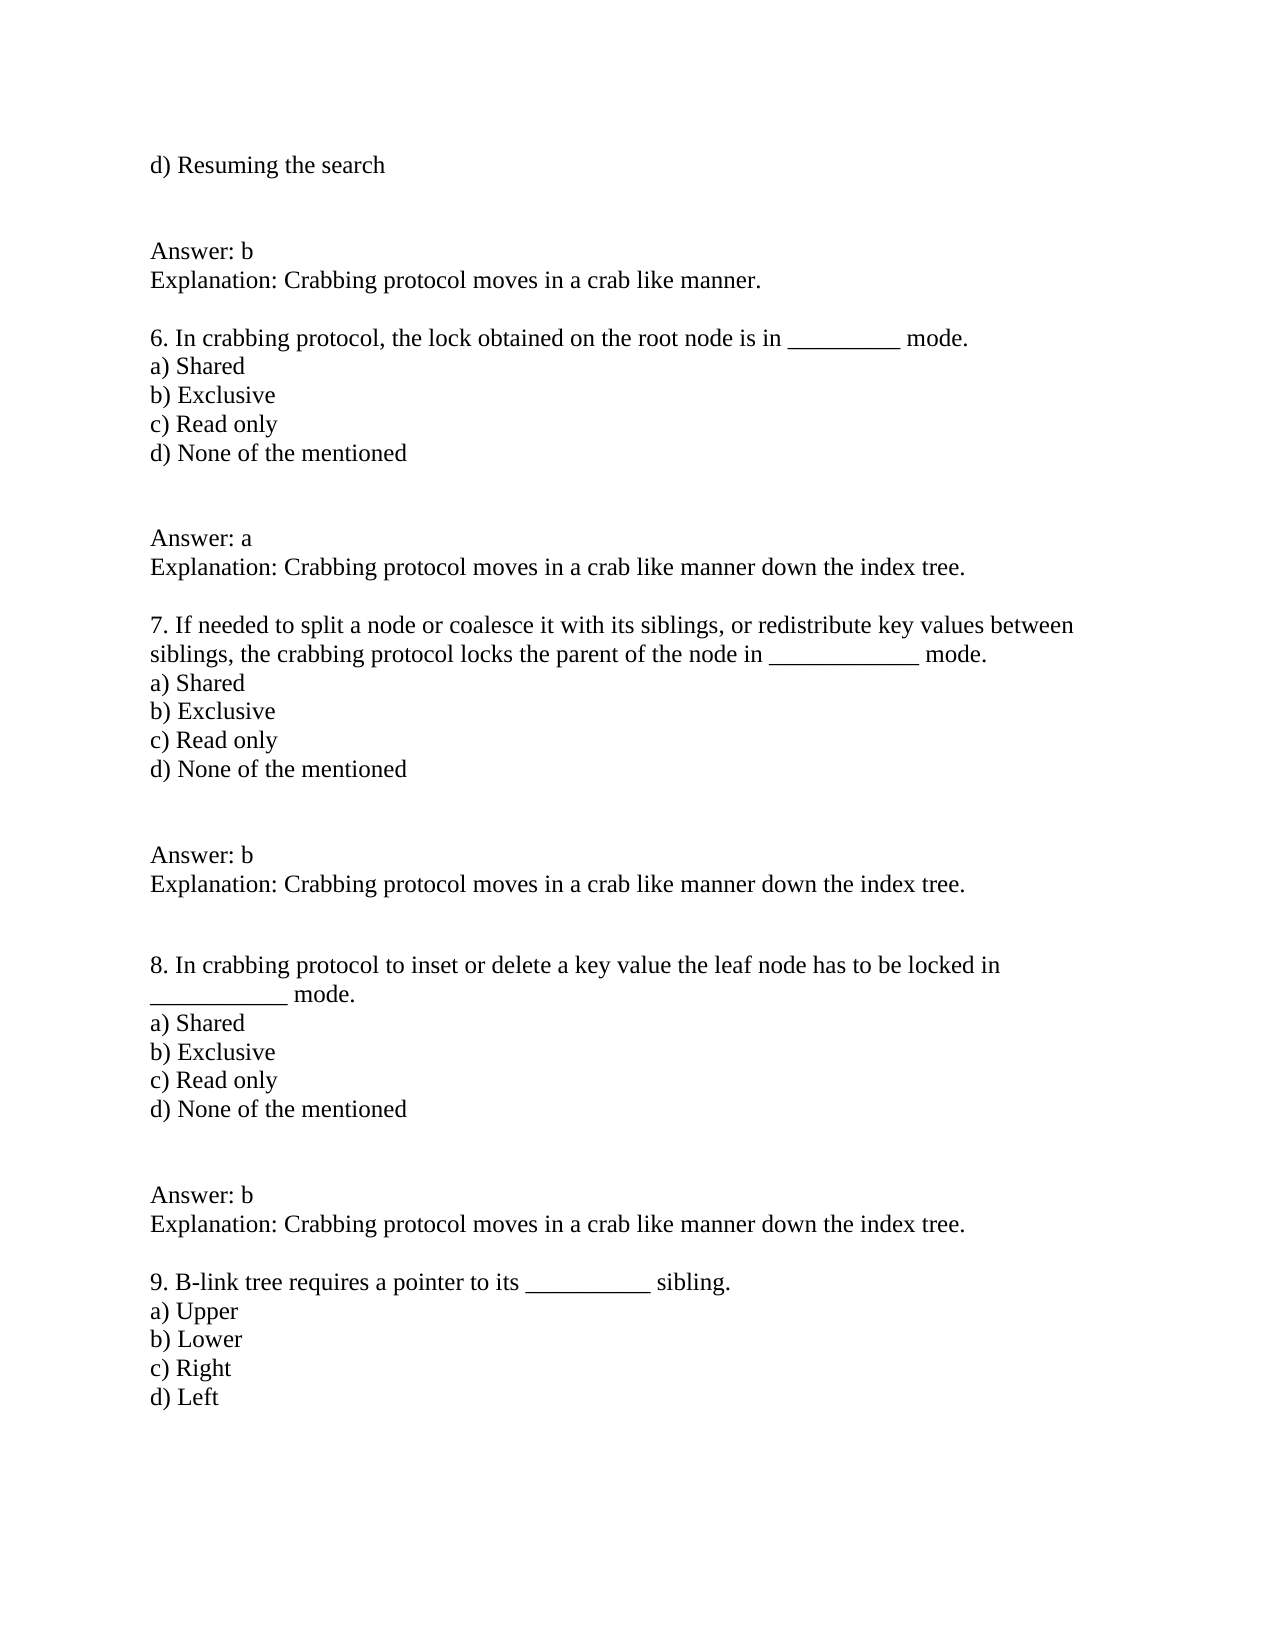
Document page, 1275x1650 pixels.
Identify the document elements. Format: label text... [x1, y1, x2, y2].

text 8. In crabbing protocol to inset or delete a key value the leaf node has to be locked in ___________ mode. a) Shared b) Exclusive c) Read only d) None of the mentioned [150, 951, 1125, 1151]
text 9. B-link tree requires a pointer to its __________ sibling. a) Upper b) Lower c) Right d) Left [150, 1267, 1125, 1439]
text 6. In crabbing protocol, the lock obtained on the root node is in _________ mode. a) Shared b) Exclusive c) Read only d) None of the mentioned [150, 323, 1125, 494]
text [150, 150, 1125, 207]
text Answer: a Explanation: Crabbing protocol moves in a crab like manner down the index tree. [150, 523, 1125, 581]
text Answer: b Explanation: Crabbing protocol moves in a crab like manner. [150, 236, 1125, 293]
text 7. If needed to split a node or coalesce it with its siblings, or redistribute key values between siblings, the crabbing protocol locks the parent of the node in ____________ mode. a) Shared b) Exclusive c) Read only d) None of the mentioned [150, 610, 1125, 811]
text Answer: b Explanation: Crabbing protocol moves in a crab like manner down the index tree. [150, 840, 1125, 897]
text Answer: b Explanation: Crabbing protocol moves in a crab like manner down the index tree. [150, 1180, 1125, 1238]
